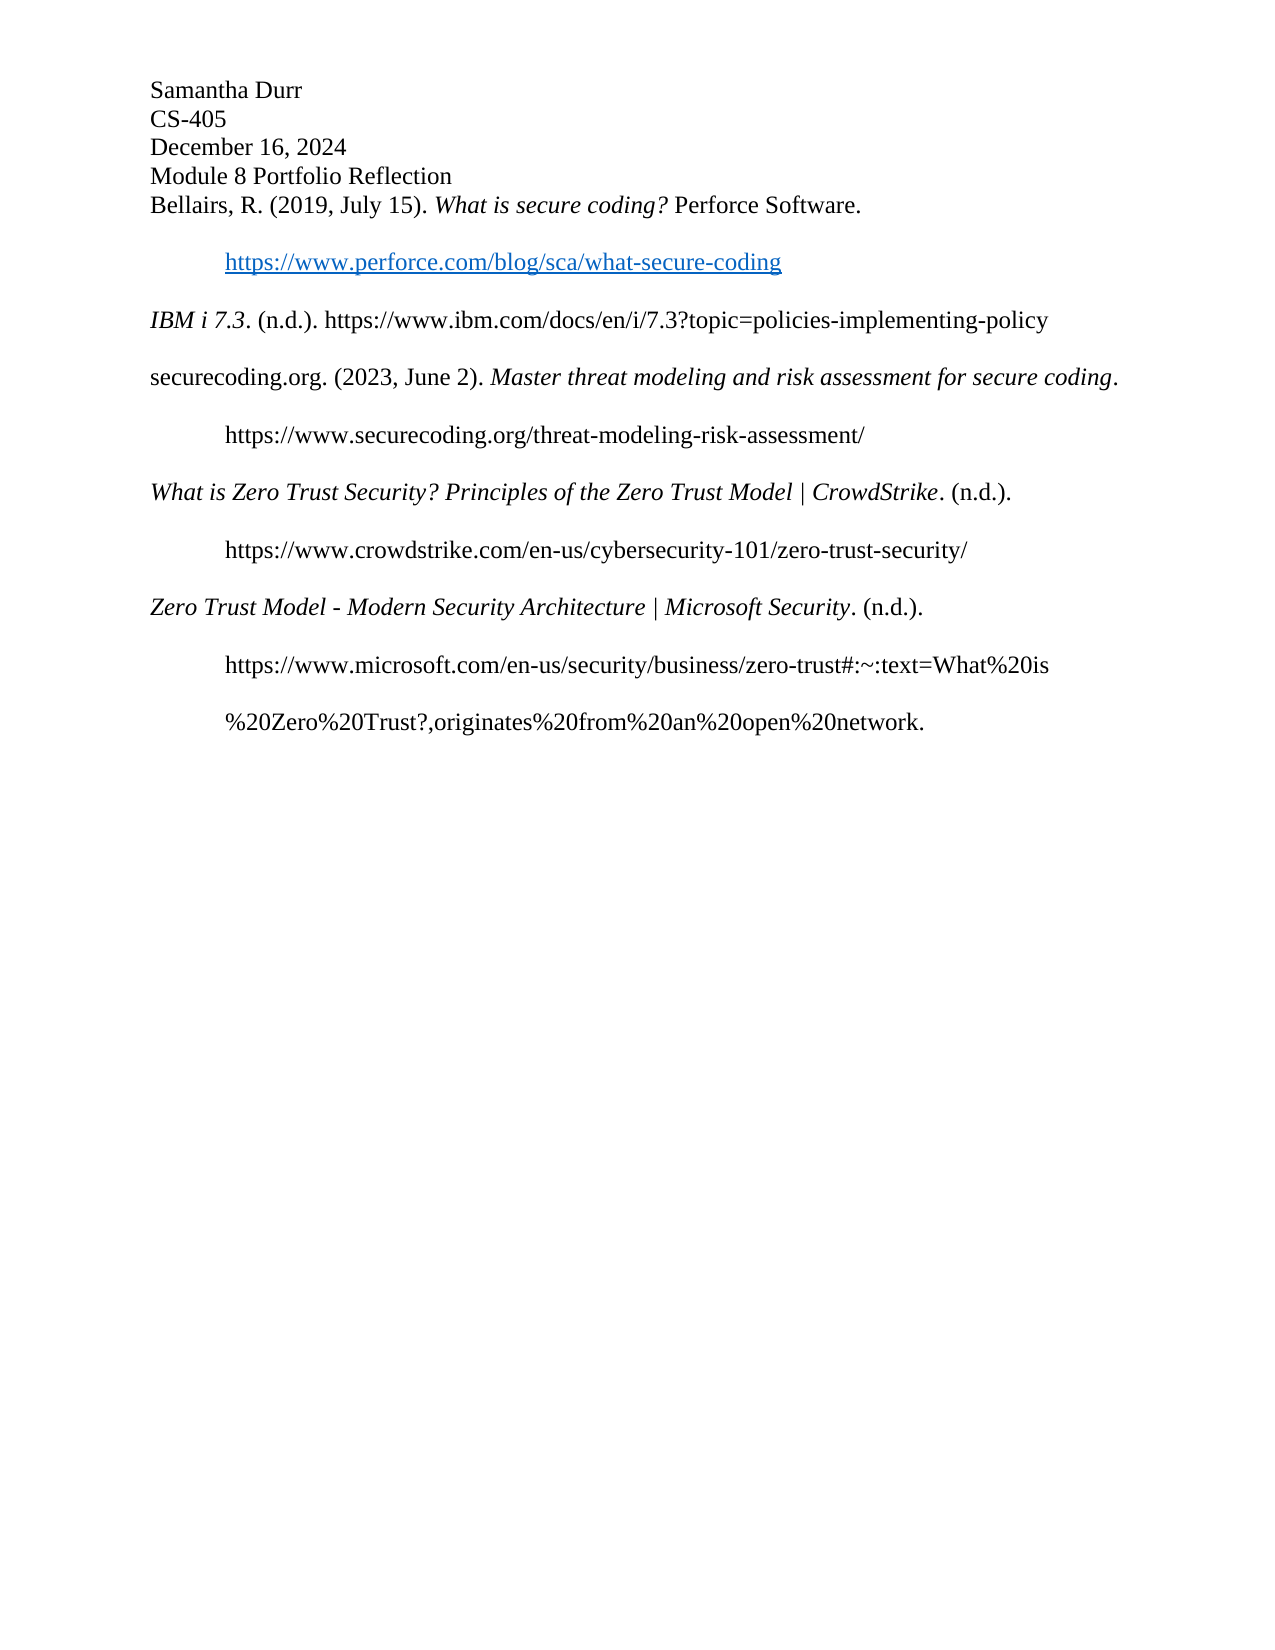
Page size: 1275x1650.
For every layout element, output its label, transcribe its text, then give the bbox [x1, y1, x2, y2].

text Zero Trust Model - Modern Security Architecture | Microsoft Security. (n.d.). https://www.microsoft.com/en-us/security/business/zero-trust#:~:text=What%20is%20Zero%20Trust?,originates%20from%20an%20open%20network. [150, 592, 1125, 736]
text securecoding.org. (2023, June 2). Master threat modeling and risk assessment for secure coding. https://www.securecoding.org/threat-modeling-risk-assessment/ [150, 362, 1125, 449]
text Bellairs, R. (2019, July 15). What is secure coding? Perforce Software. https://www.perforce.com/blog/sca/what-secure-coding [150, 190, 1125, 276]
text IBM i 7.3. (n.d.). https://www.ibm.com/docs/en/i/7.3?topic=policies-implementing-policy [150, 305, 1125, 334]
text What is Zero Trust Security? Principles of the Zero Trust Model | CrowdStrike. (n.d.). https://www.crowdstrike.com/en-us/cybersecurity-101/zero-trust-security/ [150, 477, 1125, 564]
